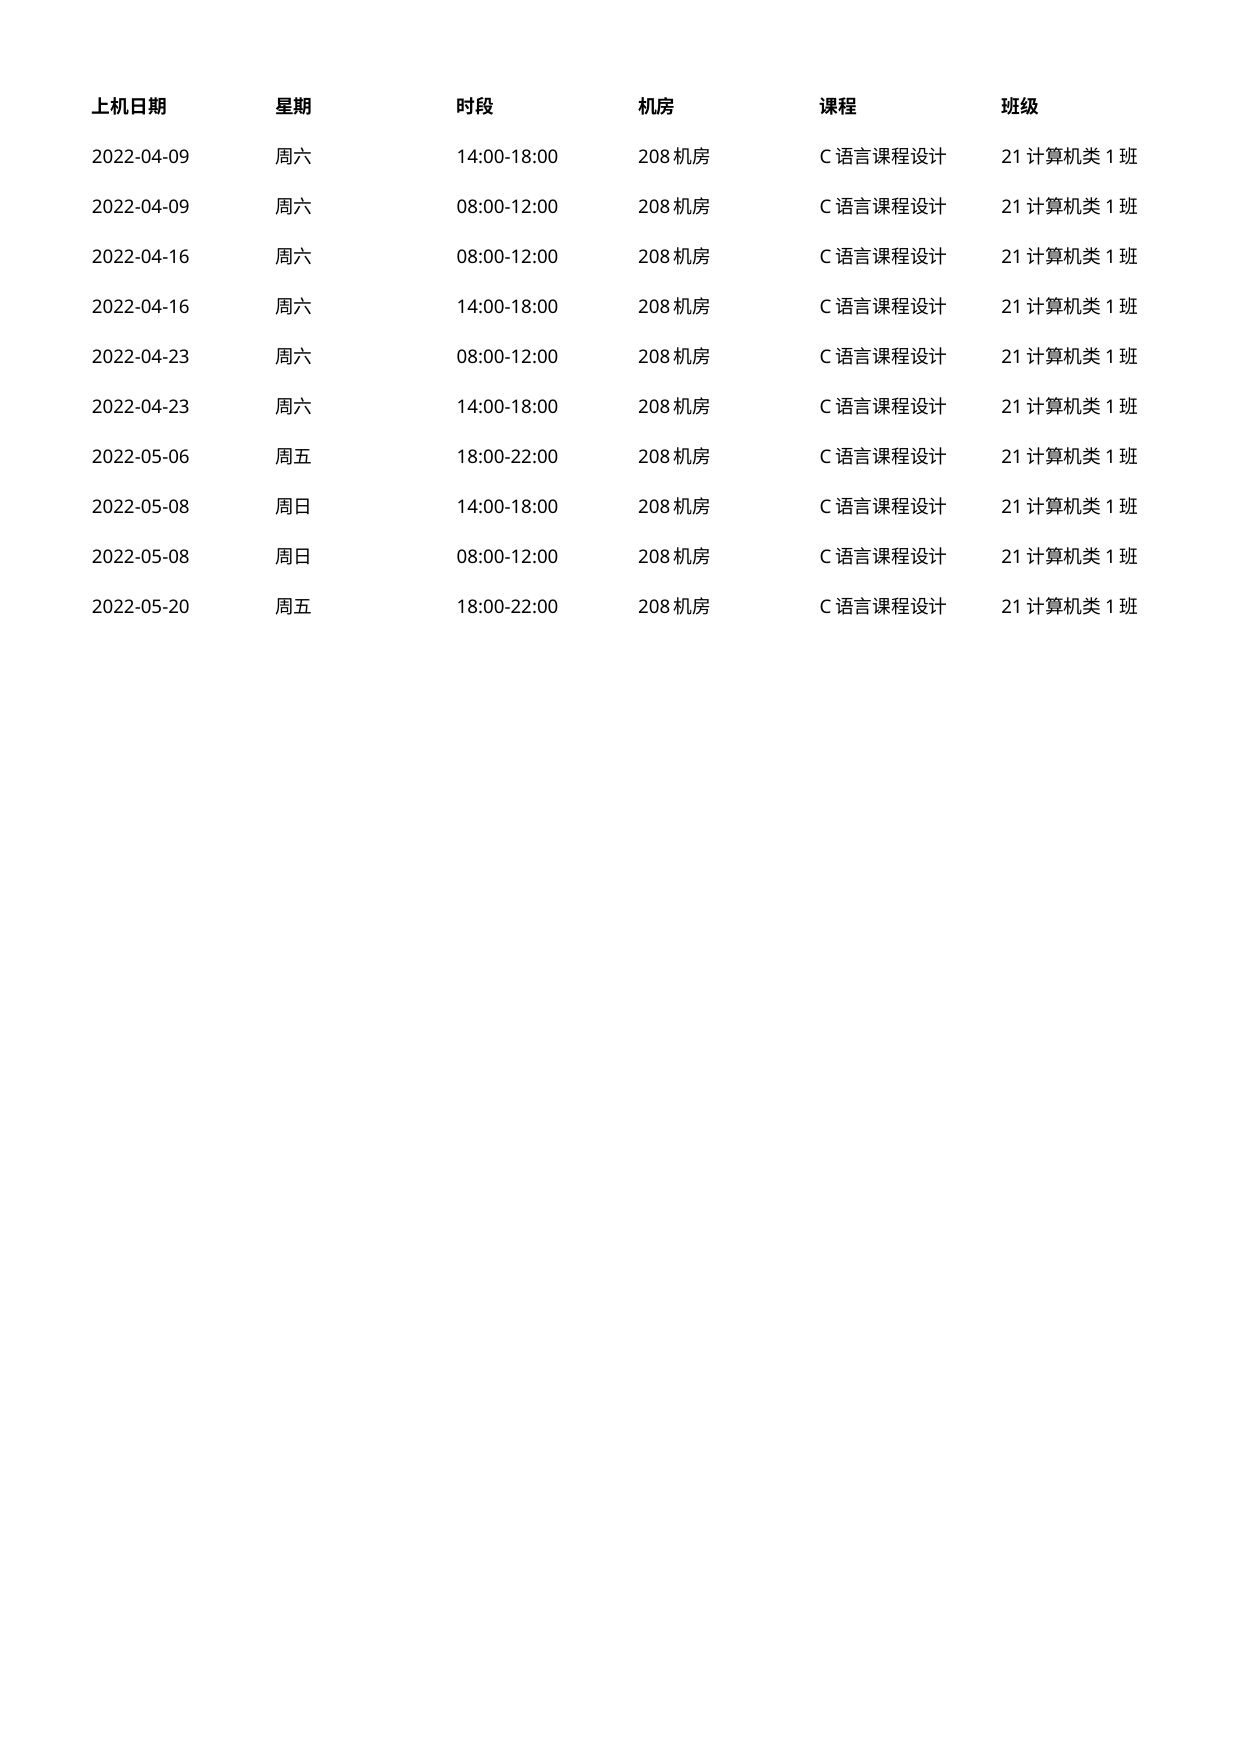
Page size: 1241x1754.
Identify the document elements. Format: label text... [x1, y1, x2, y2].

table_cell 2022-05-06 [75, 431, 258, 481]
table_cell 208机房 [621, 581, 803, 631]
table_cell 208机房 [621, 531, 803, 581]
table_cell 2022-04-16 [75, 231, 258, 281]
table_cell C语言课程设计 [803, 581, 984, 631]
table_cell 21计算机类1班 [984, 531, 1166, 581]
table_cell 2022-04-16 [75, 281, 258, 331]
table_cell 周五 [258, 431, 440, 481]
table_cell 18:00-22:00 [440, 431, 621, 481]
table_cell 208机房 [621, 231, 803, 281]
table_cell C语言课程设计 [803, 531, 984, 581]
table_cell 2022-05-08 [75, 481, 258, 531]
table_cell 208机房 [621, 181, 803, 231]
table_header 星期 [258, 81, 440, 131]
table_cell 21计算机类1班 [984, 331, 1166, 381]
table_cell 21计算机类1班 [984, 431, 1166, 481]
table_cell 2022-04-09 [75, 181, 258, 231]
table_header 课程 [803, 81, 984, 131]
table_cell C语言课程设计 [803, 431, 984, 481]
table_cell 208机房 [621, 131, 803, 181]
table_cell 08:00-12:00 [440, 181, 621, 231]
table_cell 208机房 [621, 331, 803, 381]
table_cell 208机房 [621, 431, 803, 481]
table_cell 21计算机类1班 [984, 231, 1166, 281]
table_cell 208机房 [621, 281, 803, 331]
table_header 时段 [440, 81, 621, 131]
table_cell 208机房 [621, 381, 803, 431]
table_cell 208机房 [621, 481, 803, 531]
table_cell 21计算机类1班 [984, 381, 1166, 431]
table_cell 周日 [258, 481, 440, 531]
table_cell 14:00-18:00 [440, 281, 621, 331]
table_cell 2022-05-20 [75, 581, 258, 631]
table_cell 周五 [258, 581, 440, 631]
table_cell 周六 [258, 231, 440, 281]
table_cell 2022-04-09 [75, 131, 258, 181]
table_cell 14:00-18:00 [440, 481, 621, 531]
table_cell 08:00-12:00 [440, 231, 621, 281]
table_header 上机日期 [75, 81, 258, 131]
table_cell 21计算机类1班 [984, 181, 1166, 231]
table_cell 2022-05-08 [75, 531, 258, 581]
table_cell 14:00-18:00 [440, 381, 621, 431]
table_cell 2022-04-23 [75, 331, 258, 381]
table_cell 18:00-22:00 [440, 581, 621, 631]
table_cell C语言课程设计 [803, 231, 984, 281]
table_cell 周日 [258, 531, 440, 581]
table_cell 21计算机类1班 [984, 481, 1166, 531]
table_cell C语言课程设计 [803, 381, 984, 431]
table_cell 周六 [258, 331, 440, 381]
table_cell C语言课程设计 [803, 481, 984, 531]
table_cell 周六 [258, 131, 440, 181]
table_cell 21计算机类1班 [984, 281, 1166, 331]
table_cell 08:00-12:00 [440, 531, 621, 581]
table_cell C语言课程设计 [803, 181, 984, 231]
table_cell 周六 [258, 381, 440, 431]
table_cell 08:00-12:00 [440, 331, 621, 381]
table_cell 21计算机类1班 [984, 581, 1166, 631]
table_cell 14:00-18:00 [440, 131, 621, 181]
table_cell C语言课程设计 [803, 331, 984, 381]
table_cell 周六 [258, 181, 440, 231]
table_header 机房 [621, 81, 803, 131]
table_cell 周六 [258, 281, 440, 331]
table_cell 2022-04-23 [75, 381, 258, 431]
table_cell C语言课程设计 [803, 131, 984, 181]
table_cell C语言课程设计 [803, 281, 984, 331]
table_header 班级 [984, 81, 1166, 131]
table_cell 21计算机类1班 [984, 131, 1166, 181]
